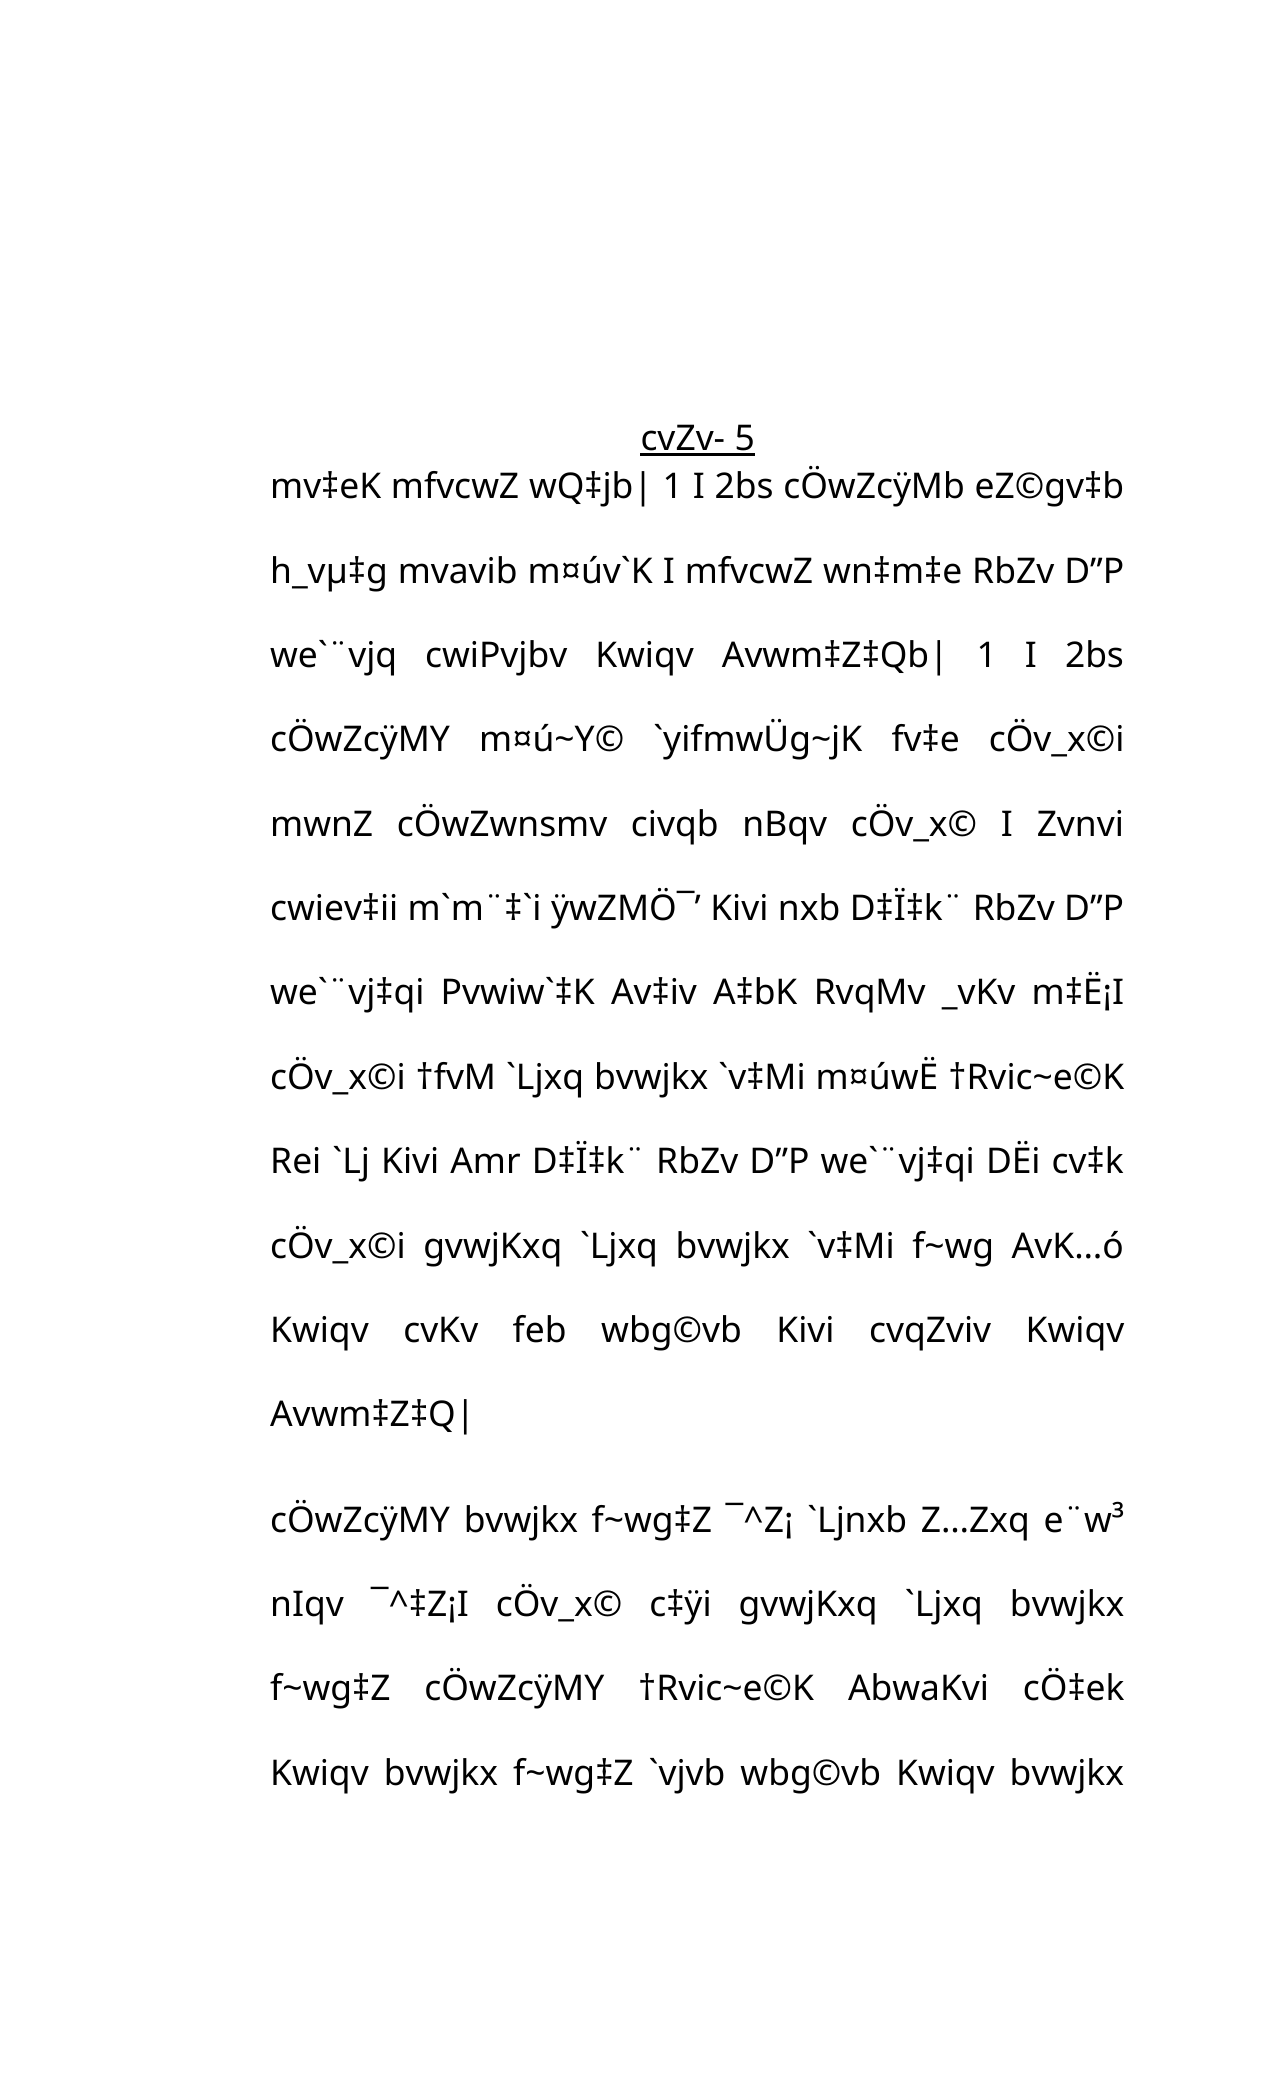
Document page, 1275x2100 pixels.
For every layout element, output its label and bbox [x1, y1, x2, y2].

text [270, 461, 1125, 1437]
text [270, 1494, 1125, 1796]
